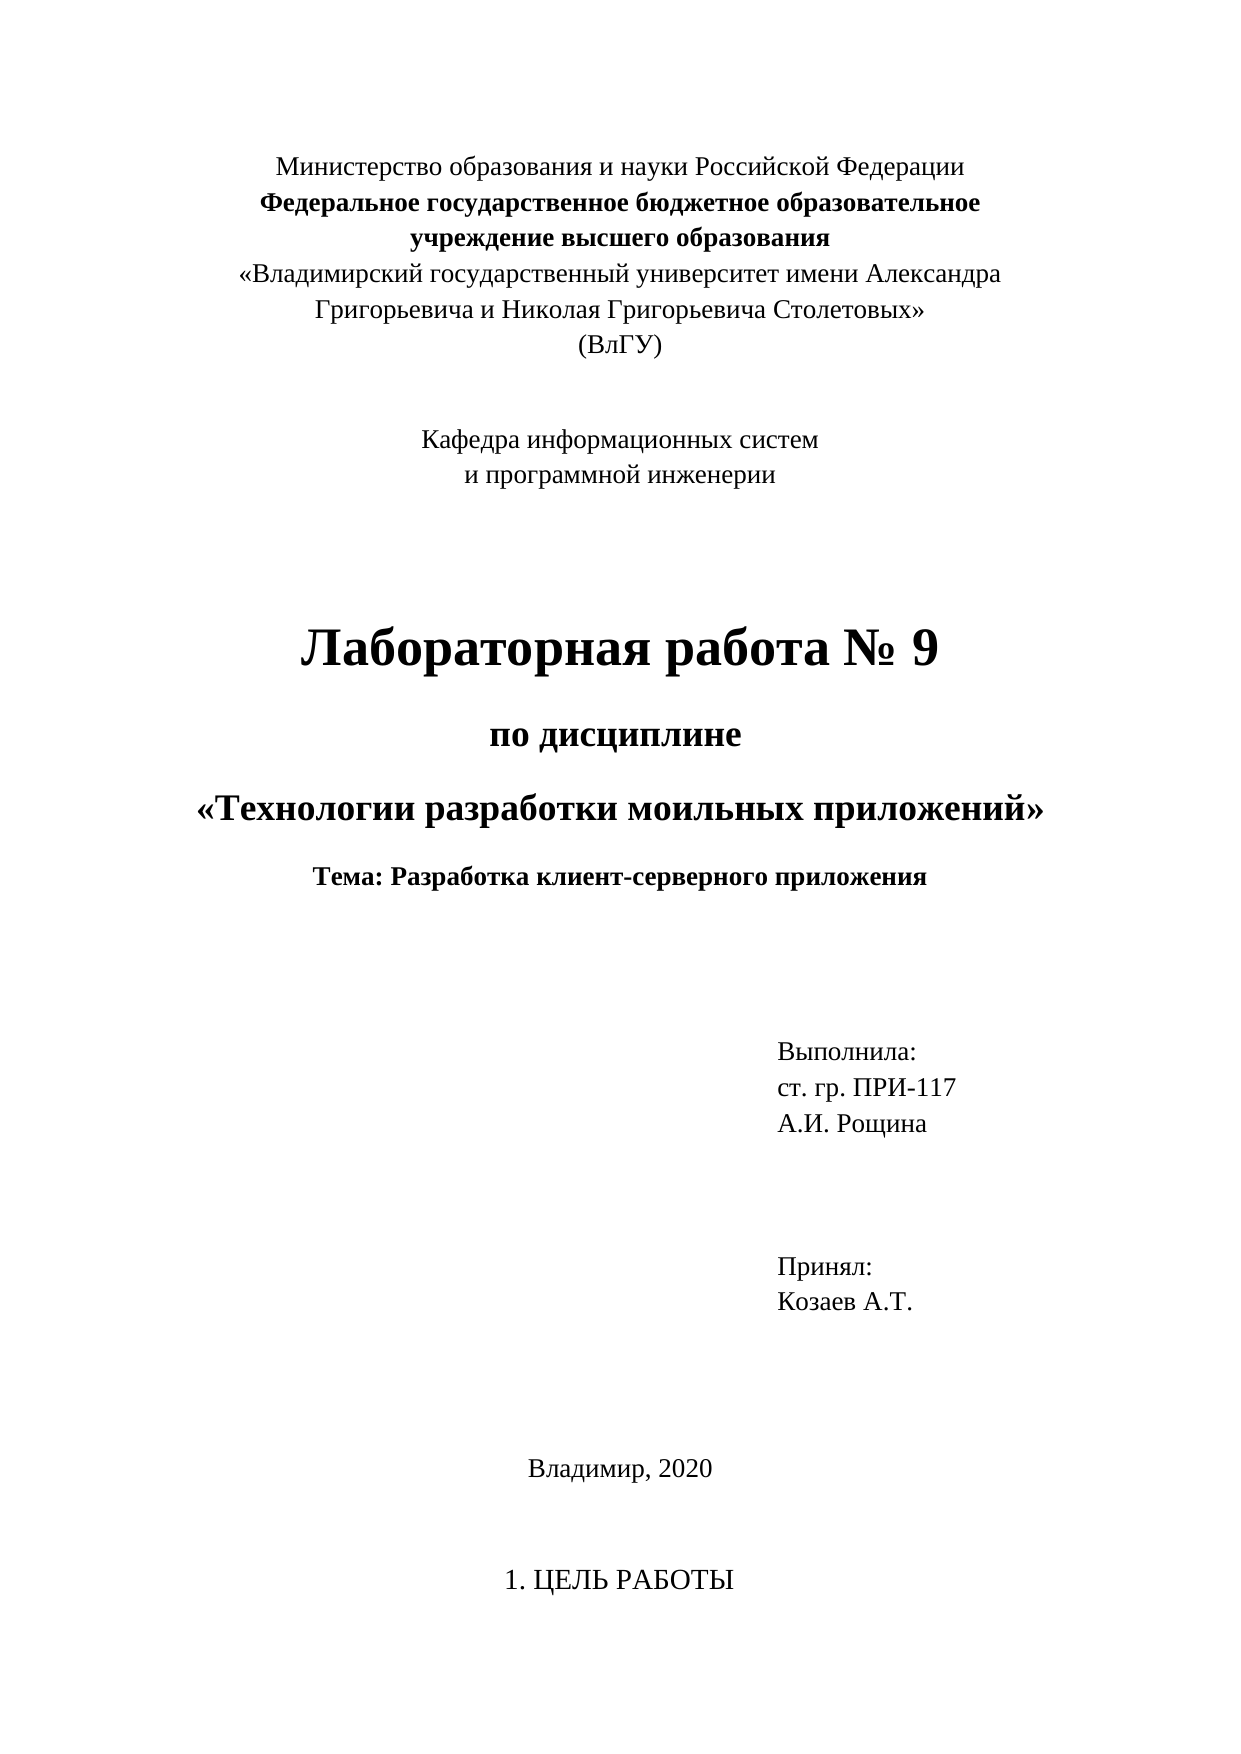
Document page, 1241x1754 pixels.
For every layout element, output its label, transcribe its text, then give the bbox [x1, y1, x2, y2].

text «Владимирский государственный университет имени Александра Григорьевича и Николая Григорьевича Столетовых» [187, 257, 1053, 324]
text Выполнила: [777, 1035, 1053, 1066]
list ЦЕЛЬ РАБОТЫ [187, 1562, 1051, 1596]
text Министерство образования и науки Российской Федерации [187, 150, 1053, 181]
text Кафедра информационных систем [187, 423, 1053, 454]
text Федеральное государственное бюджетное образовательное учреждение высшего образования [187, 186, 1053, 253]
text (ВлГУ) [187, 329, 1053, 360]
text Владимир, 2020 [437, 1452, 803, 1483]
text Лабораторная работа № 9 [187, 614, 1053, 677]
text по дисциплине [187, 711, 1053, 754]
text А.И. Рощина [777, 1107, 1007, 1138]
text «Технологии разработки моильных приложений» [187, 786, 1053, 829]
text ст. гр. ПРИ-117 [777, 1071, 1007, 1102]
text Тема: Разработка клиент-серверного приложения [187, 860, 1053, 891]
text и программной инженерии [187, 458, 1053, 489]
text Принял: [777, 1249, 1053, 1281]
text Козаев А.Т. [777, 1285, 1007, 1316]
